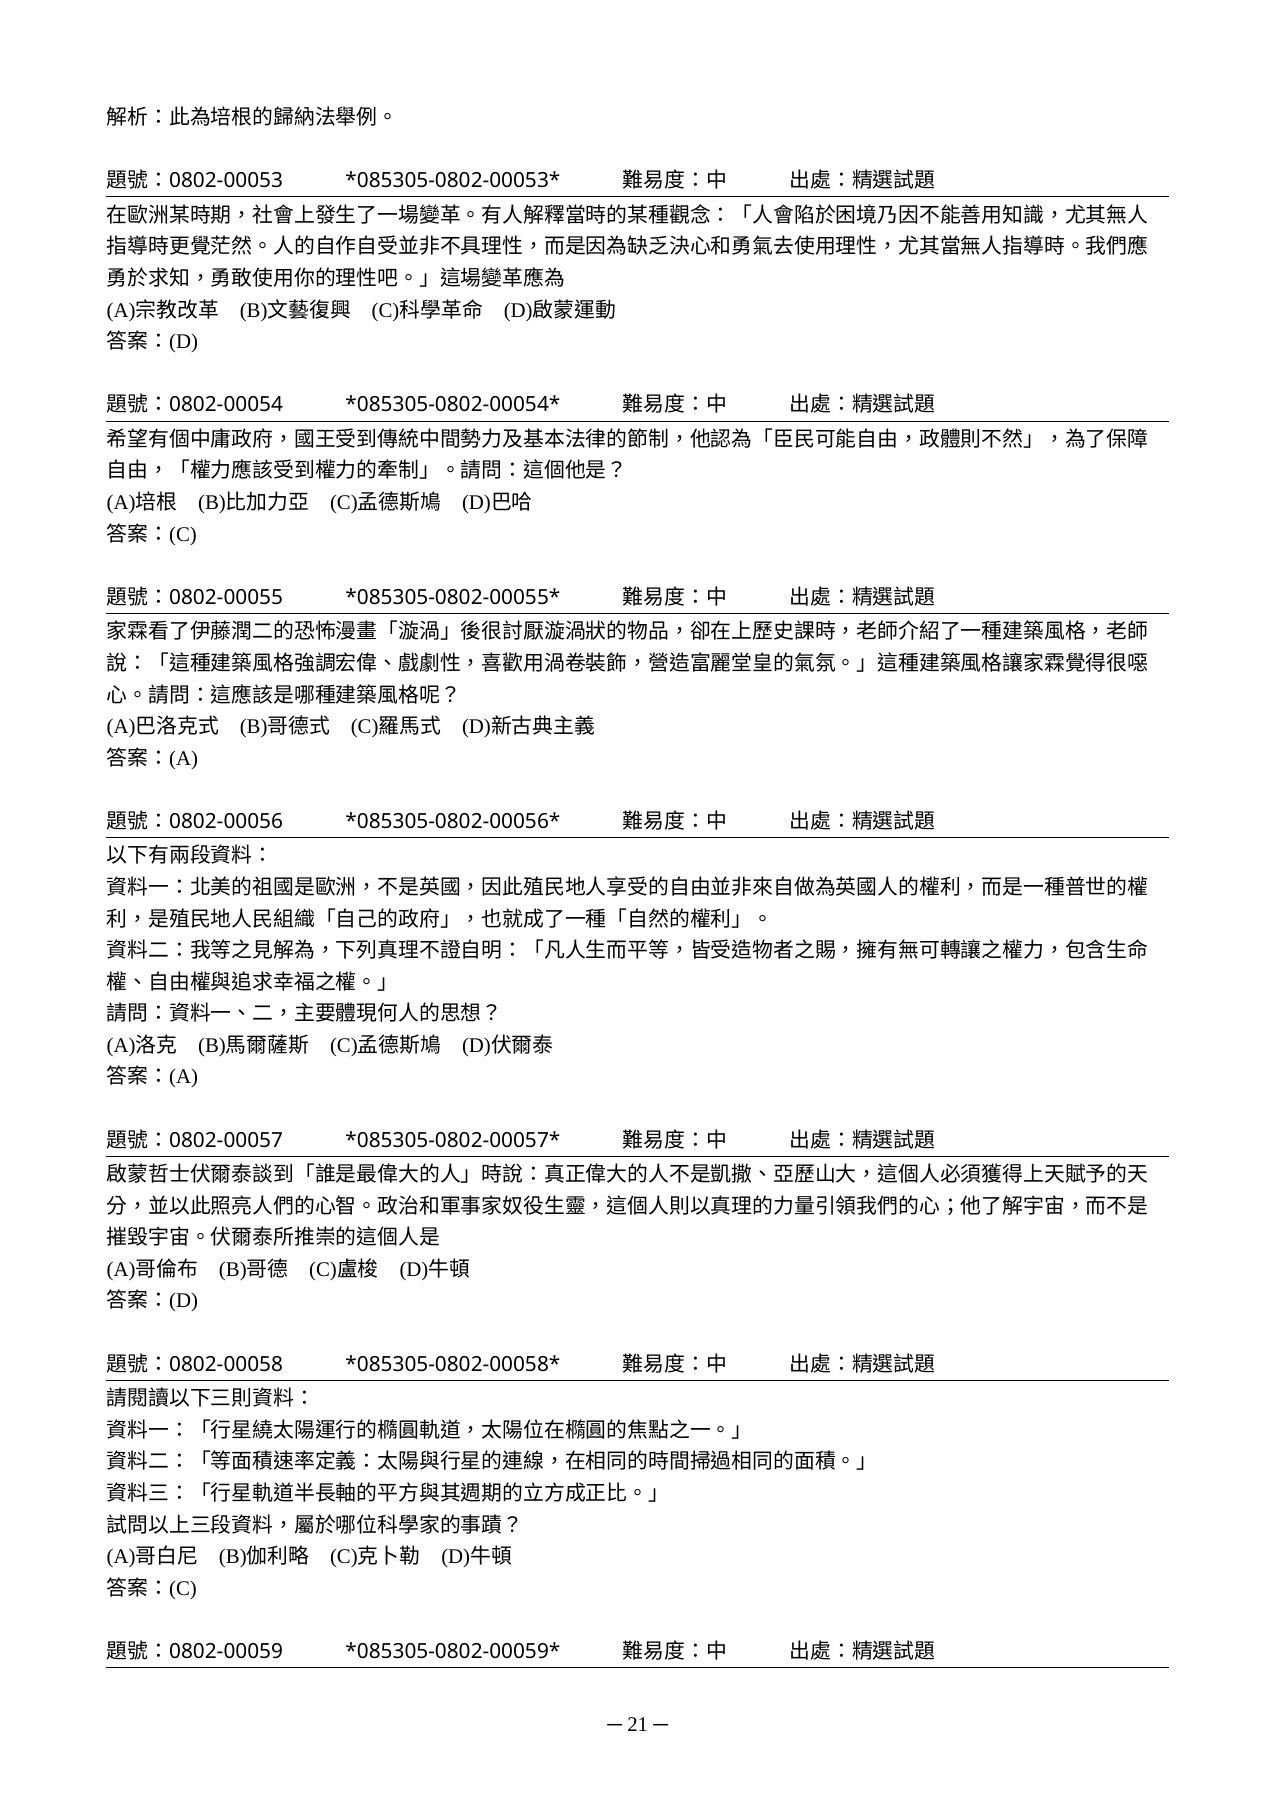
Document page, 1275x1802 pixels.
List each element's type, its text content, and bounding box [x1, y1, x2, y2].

text 題號：0802-00056 *085305-0802-00056* 難易度：中 出處：精選試題 [106, 803, 1169, 837]
text 答案：(A) [106, 1059, 1169, 1091]
text 啟蒙哲士伏爾泰談到「誰是最偉大的人」時說：真正偉大的人不是凱撒、亞歷山大，這個人必須獲得上天賦予的天分，並以此照亮人們的心智。政治和軍事家奴役生靈，這個人則以真理的力量引領我們的心；他了解宇宙，而不是摧毀宇宙。伏爾泰所推崇的這個人是 (A)哥倫布 (B)哥德 (C)盧梭 (D)牛頓 [106, 1157, 1169, 1283]
text 題號：0802-00058 *085305-0802-00058* 難易度：中 出處：精選試題 [106, 1346, 1169, 1380]
text 題號：0802-00057 *085305-0802-00057* 難易度：中 出處：精選試題 [106, 1122, 1169, 1156]
text 題號：0802-00053 *085305-0802-00053* 難易度：中 出處：精選試題 [106, 163, 1169, 196]
text 題號：0802-00054 *085305-0802-00054* 難易度：中 出處：精選試題 [106, 387, 1169, 421]
text 答案：(A) [106, 740, 1169, 772]
text 解析：此為培根的歸納法舉例。 [106, 100, 1169, 131]
text 答案：(C) [106, 516, 1169, 548]
text 答案：(D) [106, 1283, 1169, 1315]
text 希望有個中庸政府，國王受到傳統中間勢力及基本法律的節制，他認為「臣民可能自由，政體則不然」，為了保障自由，「權力應該受到權力的牽制」。請問：這個他是？ (A)培根 (B)比加力亞 (C)孟德斯鳩 (D)巴哈 [106, 422, 1169, 516]
text 請閱讀以下三則資料： 資料一：「行星繞太陽運行的橢圓軌道，太陽位在橢圓的焦點之一。」 資料二：「等面積速率定義：太陽與行星的連線，在相同的時間掃過相同的面積。」 資料三：「行星軌道半長軸的平方與其週期的立方成正比。」 試問以上三段資料，屬於哪位科學家的事蹟？ (A)哥白尼 (B)伽利略 (C)克卜勒 (D)牛頓 [106, 1381, 1169, 1570]
text 題號：0802-00059 *085305-0802-00059* 難易度：中 出處：精選試題 [106, 1633, 1169, 1667]
text 答案：(C) [106, 1570, 1169, 1602]
text 家霖看了伊藤潤二的恐怖漫畫「漩渦」後很討厭漩渦狀的物品，卻在上歷史課時，老師介紹了一種建築風格，老師說：「這種建築風格強調宏偉、戲劇性，喜歡用渦卷裝飾，營造富麗堂皇的氣氛。」這種建築風格讓家霖覺得很噁心。請問：這應該是哪種建築風格呢？ (A)巴洛克式 (B)哥德式 (C)羅馬式 (D)新古典主義 [106, 614, 1169, 740]
text 答案：(D) [106, 324, 1169, 355]
text 在歐洲某時期，社會上發生了一場變革。有人解釋當時的某種觀念：「人會陷於困境乃因不能善用知識，尤其無人指導時更覺茫然。人的自作自受並非不具理性，而是因為缺乏決心和勇氣去使用理性，尤其當無人指導時。我們應勇於求知，勇敢使用你的理性吧。」這場變革應為 (A)宗教改革 (B)文藝復興 (C)科學革命 (D)啟蒙運動 [106, 197, 1169, 324]
text 以下有兩段資料： 資料一：北美的祖國是歐洲，不是英國，因此殖民地人享受的自由並非來自做為英國人的權利，而是一種普世的權利，是殖民地人民組織「自己的政府」，也就成了一種「自然的權利」。 資料二：我等之見解為，下列真理不證自明：「凡人生而平等，皆受造物者之賜，擁有無可轉讓之權力，包含生命權、自由權與追求幸福之權。」 請問：資料一、二，主要體現何人的思想？ (A)洛克 (B)馬爾薩斯 (C)孟德斯鳩 (D)伏爾泰 [106, 838, 1169, 1059]
text 題號：0802-00055 *085305-0802-00055* 難易度：中 出處：精選試題 [106, 579, 1169, 613]
